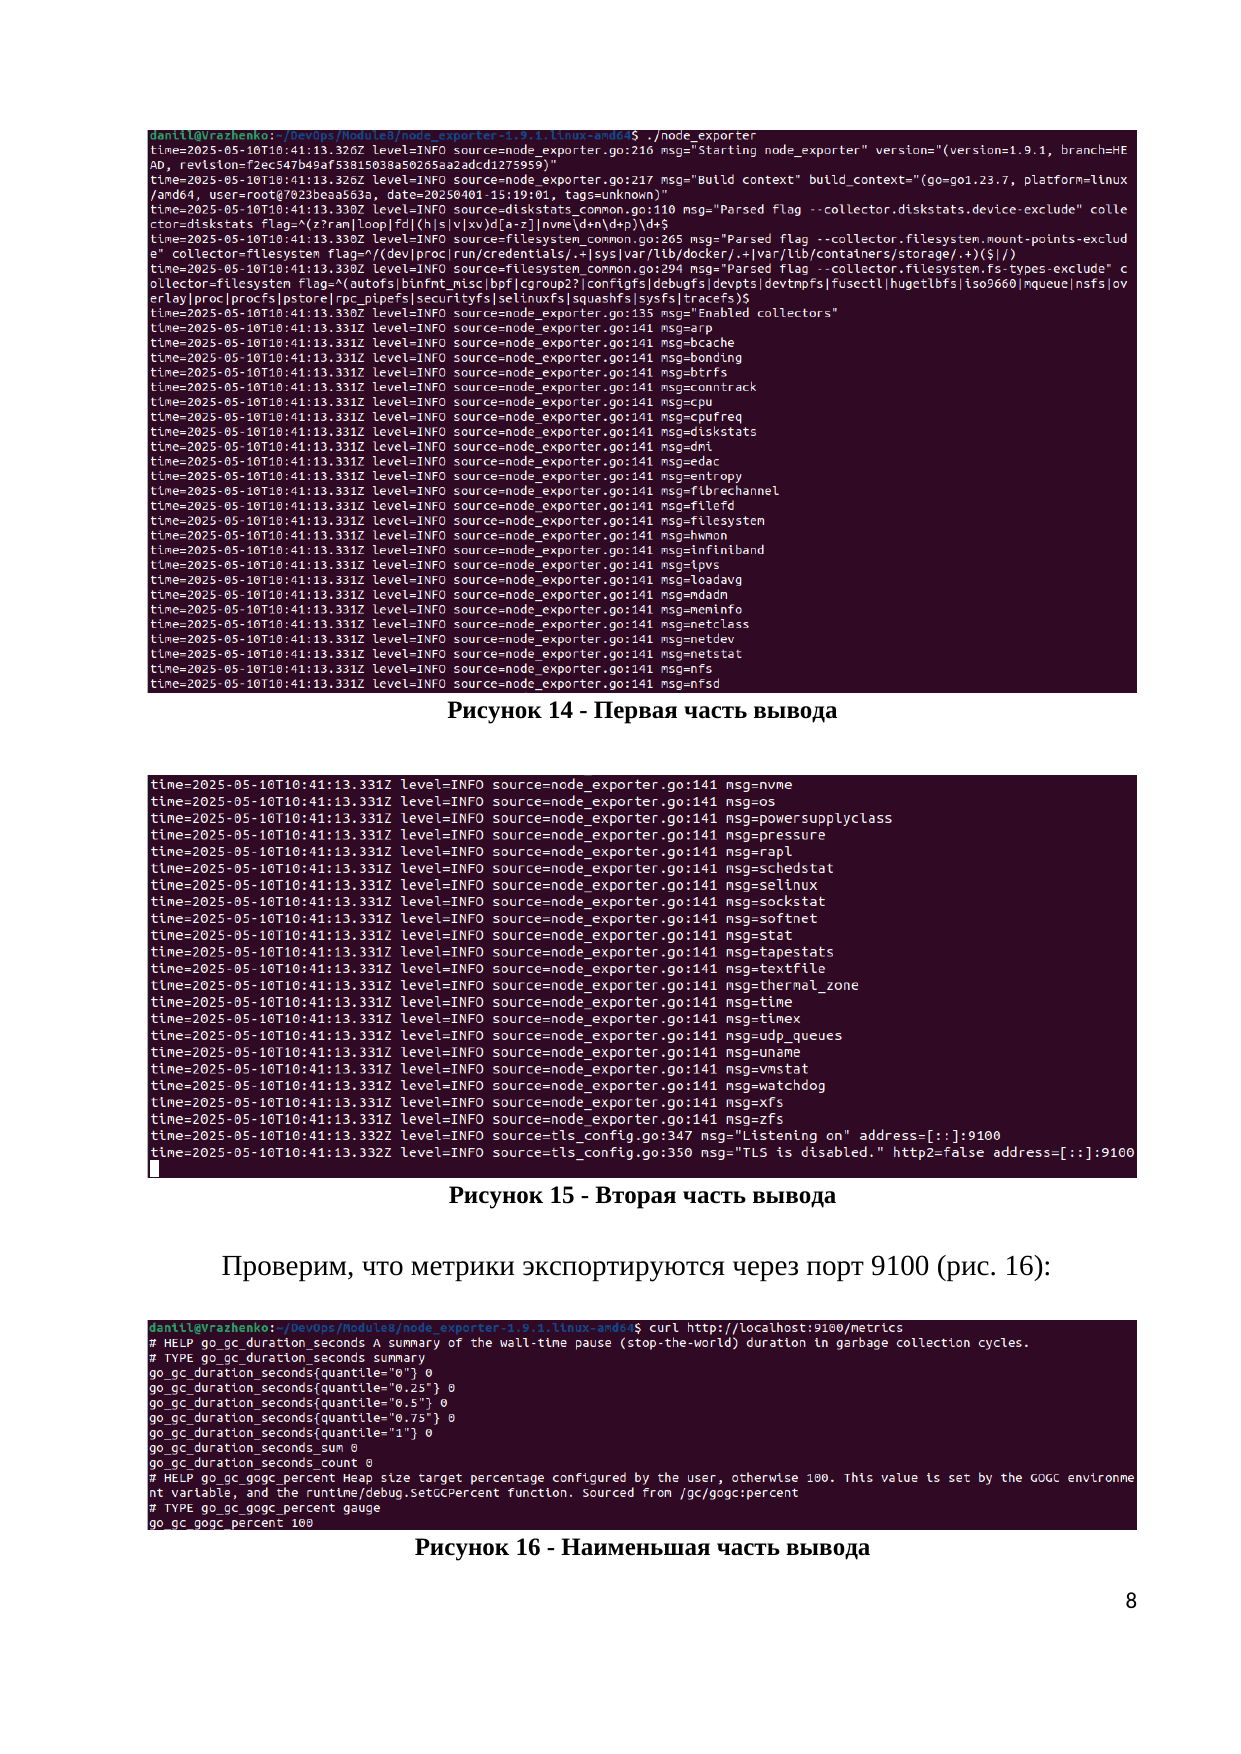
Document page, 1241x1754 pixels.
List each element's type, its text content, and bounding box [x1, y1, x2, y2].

picture [147, 1320, 1137, 1530]
text Проверим, что метрики экспортируются через порт 9100 (рис. 16): [148, 1248, 1137, 1281]
picture [147, 775, 1137, 1178]
picture [147, 130, 1137, 693]
